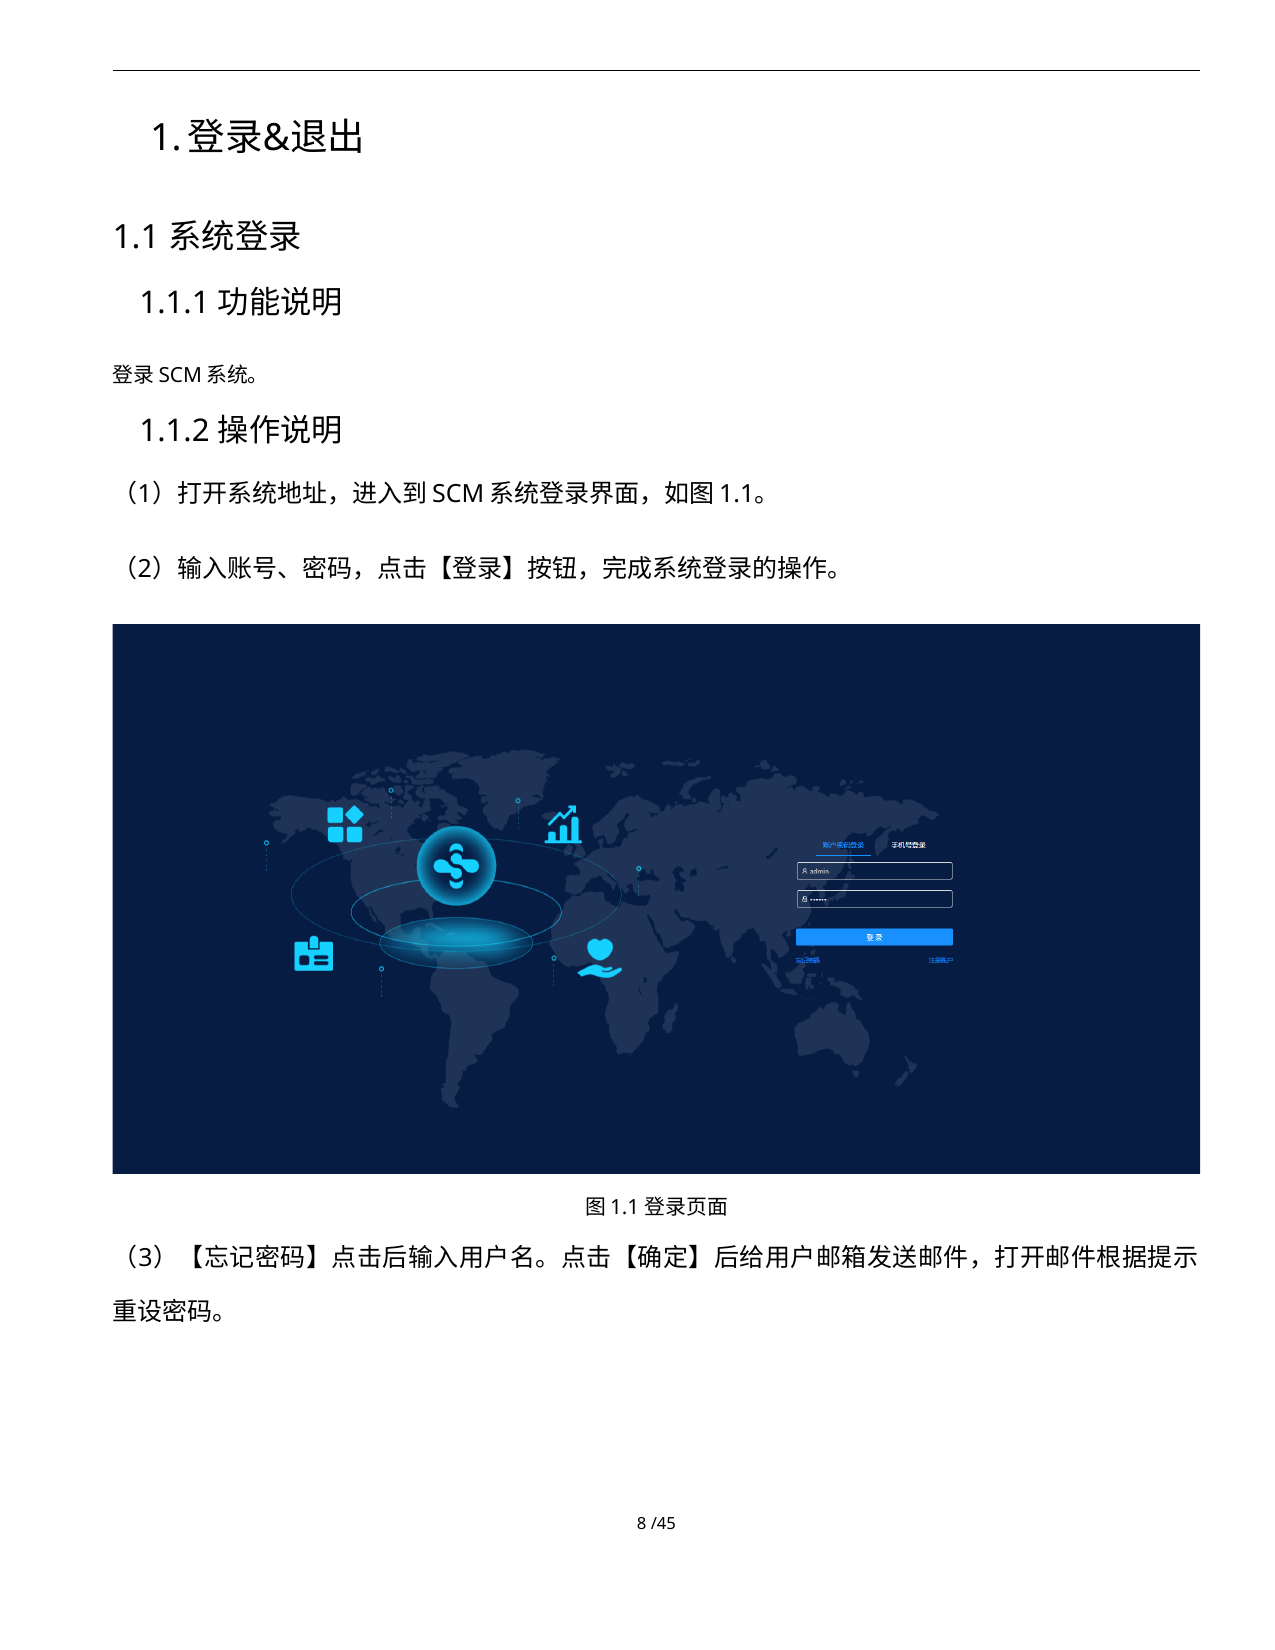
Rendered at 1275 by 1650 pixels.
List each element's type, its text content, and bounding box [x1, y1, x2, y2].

text （3）【忘记密码】点击后输入用户名。点击【确定】后给用户邮箱发送邮件，打开邮件根据提示重设密码。 [112, 1237, 1200, 1328]
subtitle 系统登录 [112, 209, 1200, 258]
picture [112, 624, 1200, 1174]
subtitle 功能说明 [139, 278, 1179, 323]
text （2）输入账号、密码，点击【登录】按钮，完成系统登录的操作。 [112, 549, 1200, 585]
text 登录SCM系统。 [112, 358, 1200, 388]
subtitle 操作说明 [139, 406, 1179, 451]
subtitle 登录&退出 [150, 107, 1200, 161]
text 图1.1 登录页面 [112, 1190, 1200, 1221]
text （1）打开系统地址，进入到SCM系统登录界面，如图1.1。 [112, 474, 1200, 510]
